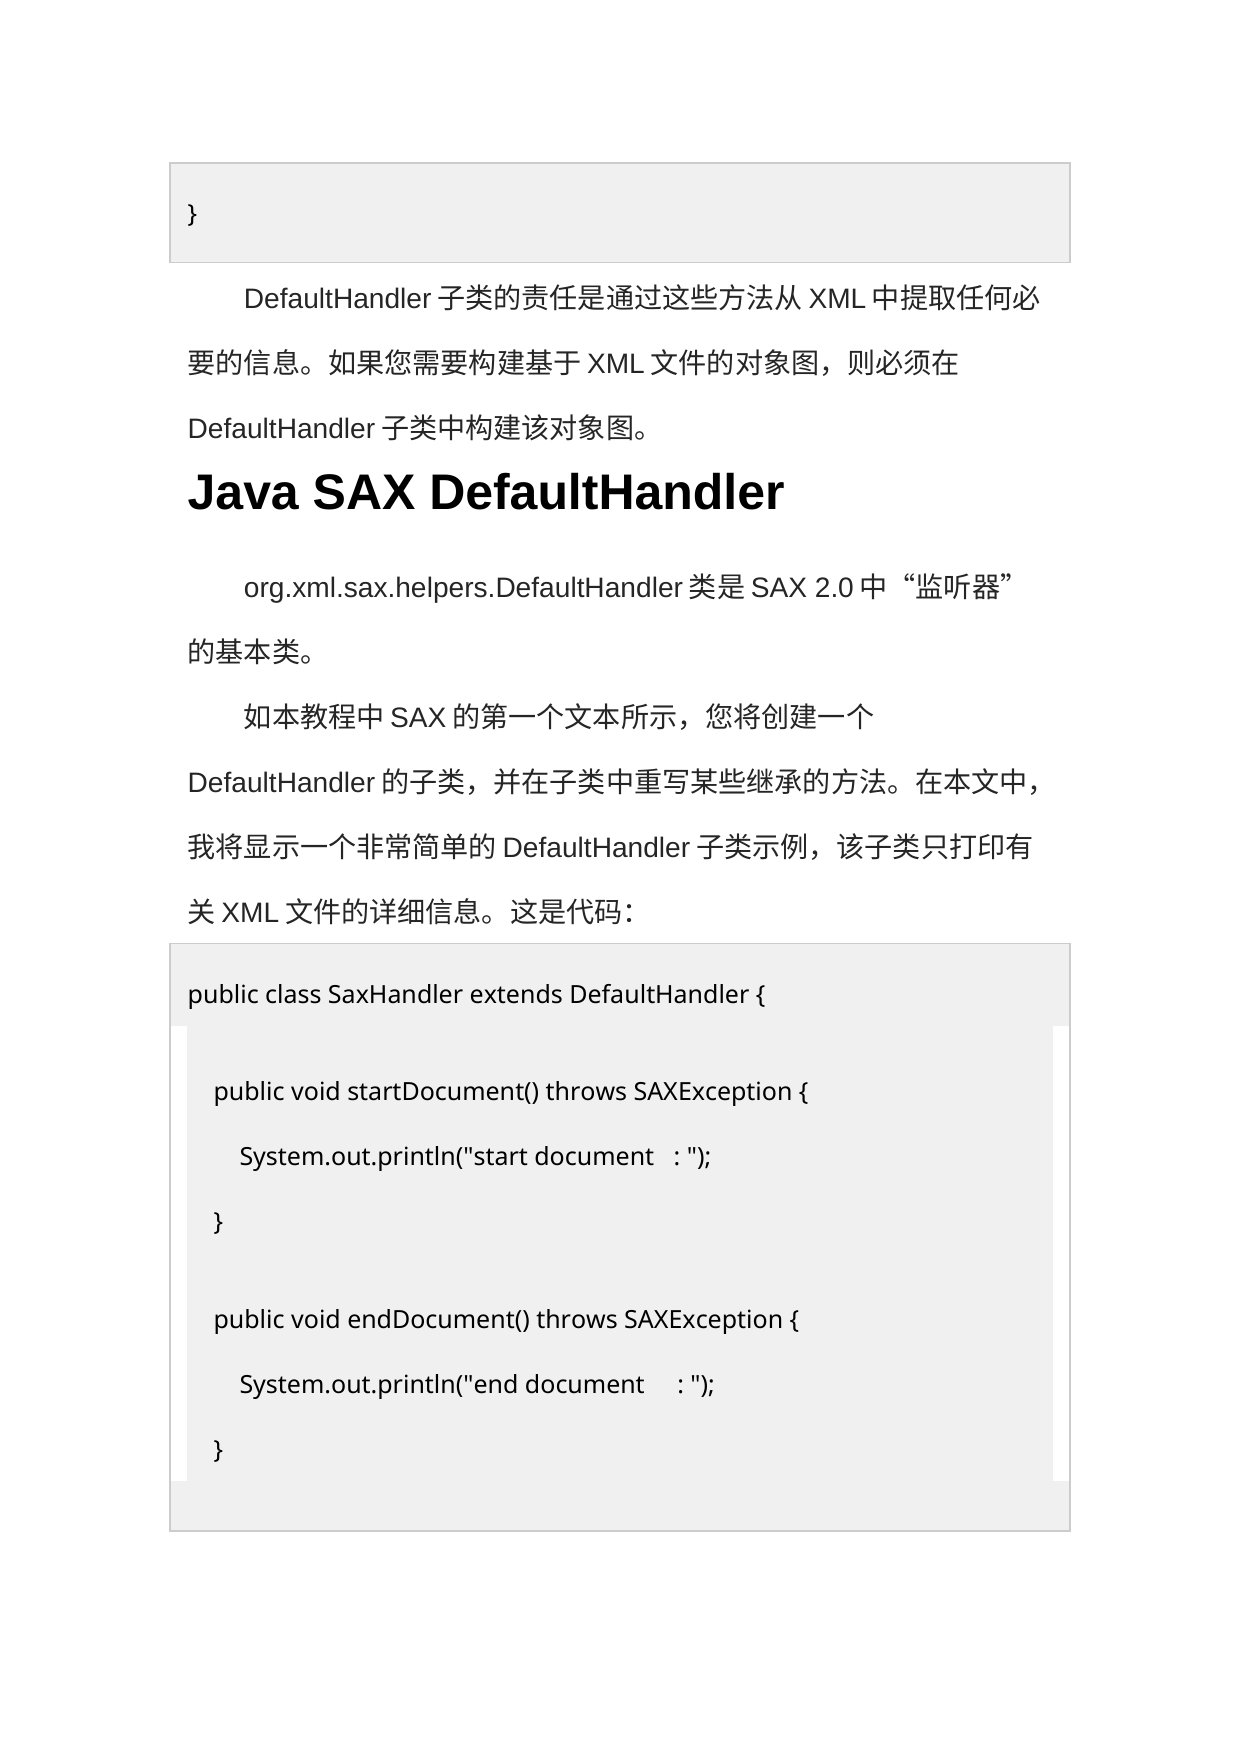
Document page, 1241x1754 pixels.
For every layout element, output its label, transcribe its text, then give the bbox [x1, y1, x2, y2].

text } [171, 164, 1069, 262]
text } [187, 1188, 1053, 1253]
text public class SaxHandler extends DefaultHandler { [171, 944, 1069, 1026]
text System.out.println("end document : "); [187, 1351, 1053, 1416]
text public void endDocument() throws SAXException { [187, 1286, 1053, 1351]
subtitle Java SAX DefaultHandler [187, 458, 1053, 523]
text public void startDocument() throws SAXException { [187, 1058, 1053, 1123]
text DefaultHandler子类的责任是通过这些方法从XML中提取任何必要的信息。如果您需要构建基于XML文件的对象图，则必须在DefaultHandler子类中构建该对象图。 [187, 263, 1053, 458]
text org.xml.sax.helpers.DefaultHandler类是SAX 2.0中“监听器”的基本类。 [187, 553, 1053, 683]
text 如本教程中SAX的第一个文本所示，您将创建一个DefaultHandler的子类，并在子类中重写某些继承的方法。在本文中，我将显示一个非常简单的DefaultHandler子类示例，该子类只打印有关XML文件的详细信息。这是代码： [187, 683, 1053, 943]
text System.out.println("start document : "); [187, 1123, 1053, 1188]
text } [187, 1416, 1053, 1463]
